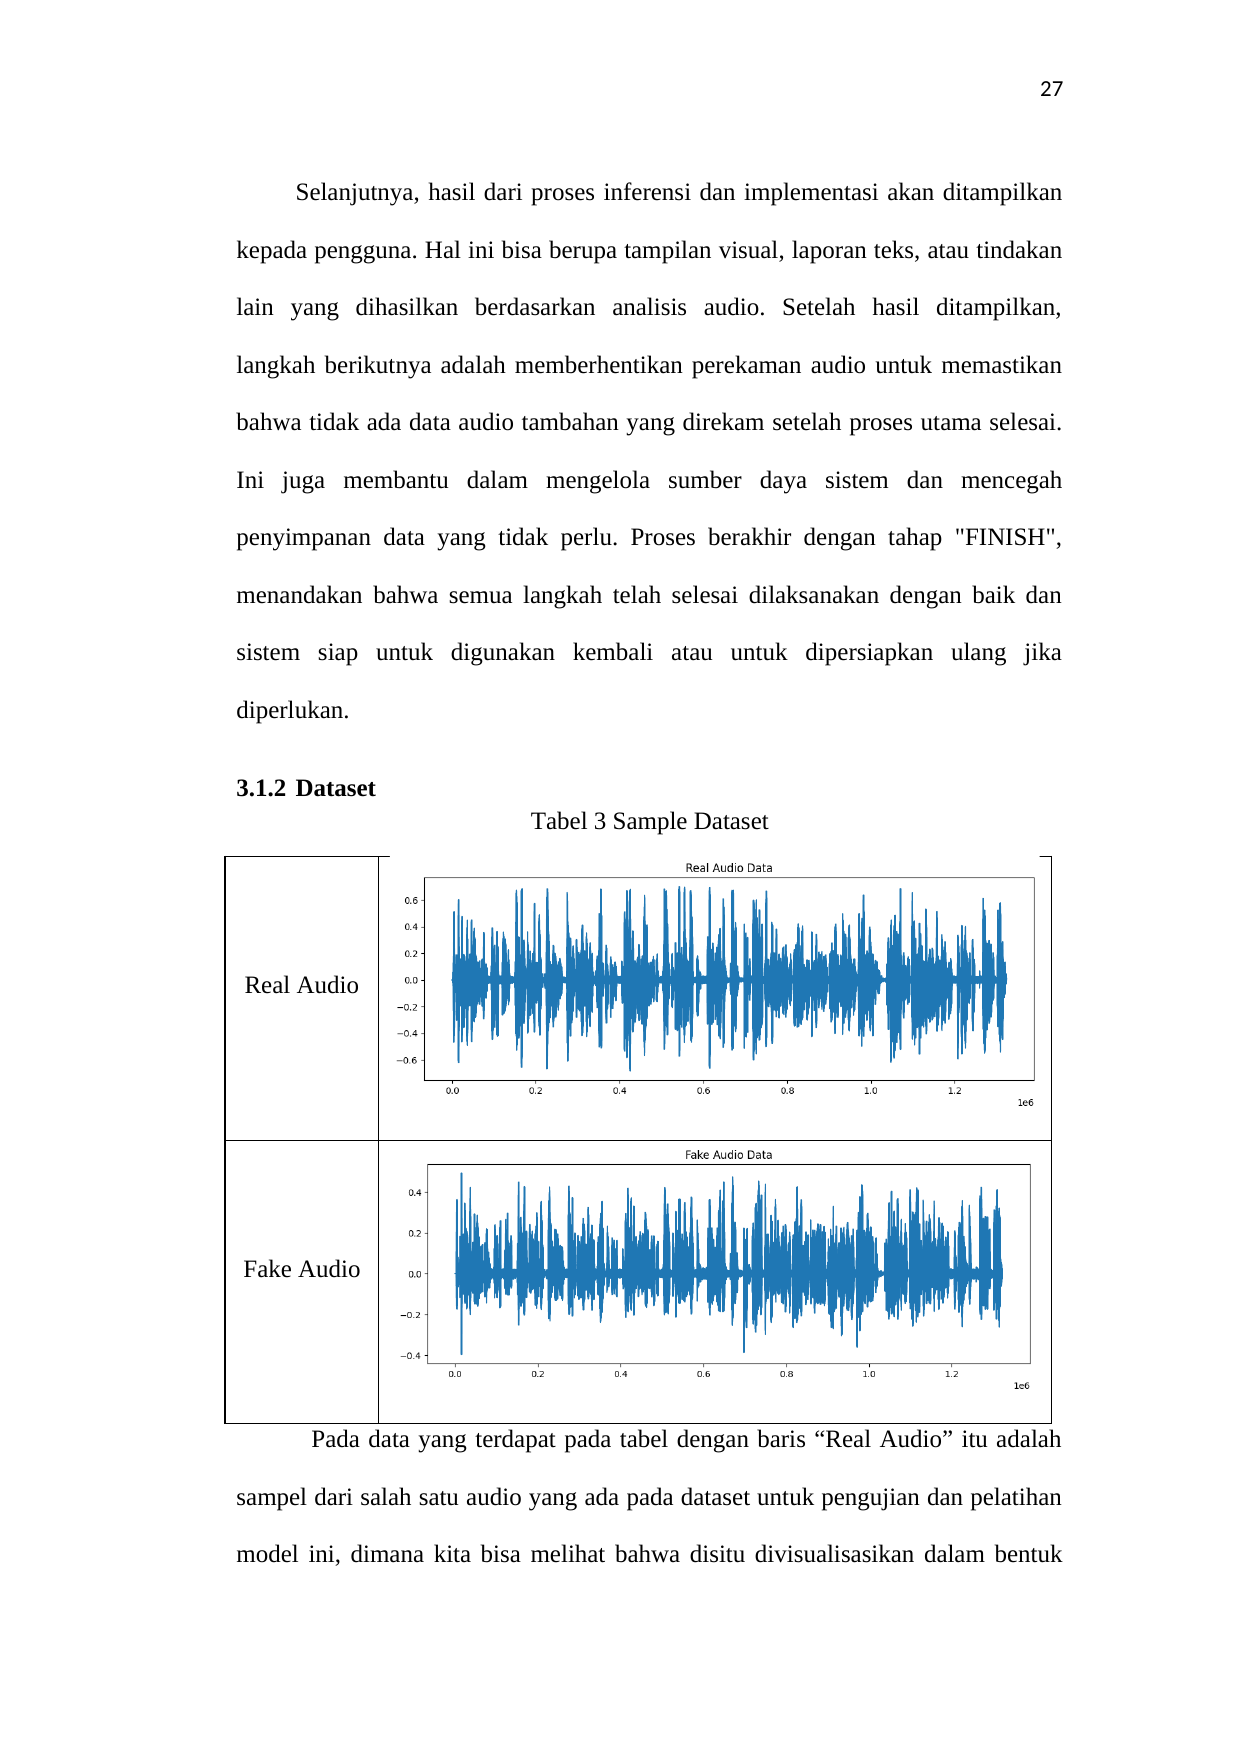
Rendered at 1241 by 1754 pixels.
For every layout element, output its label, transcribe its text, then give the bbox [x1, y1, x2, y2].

table_header [379, 857, 1051, 1140]
table_cell Fake Audio [226, 1141, 378, 1423]
picture [393, 1143, 1036, 1397]
picture [389, 856, 1040, 1114]
text Tabel 3 Sample Dataset [236, 806, 1063, 835]
table_header Real Audio [226, 857, 378, 1140]
table_cell [379, 1141, 1051, 1423]
text Selanjutnya, hasil dari proses inferensi dan implementasi akan ditampilkan kepada pengguna. Hal ini bisa berupa tampilan visual, laporan teks, atau tindakan lain yang dihasilkan berdasarkan analisis audio. Setelah hasil ditampilkan, langkah berikutnya adalah memberhentikan perekaman audio untuk memastikan bahwa tidak ada data audio tambahan yang direkam setelah proses utama selesai. Ini juga membantu dalam mengelola sumber daya sistem dan mencegah penyimpanan data yang tidak perlu. Proses berakhir dengan tahap "FINISH", menandakan bahwa semua langkah telah selesai dilaksanakan dengan baik dan sistem siap untuk digunakan kembali atau untuk dipersiapkan ulang jika diperlukan. [236, 177, 1063, 723]
subtitle Dataset [236, 773, 1063, 802]
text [236, 1424, 1063, 1568]
